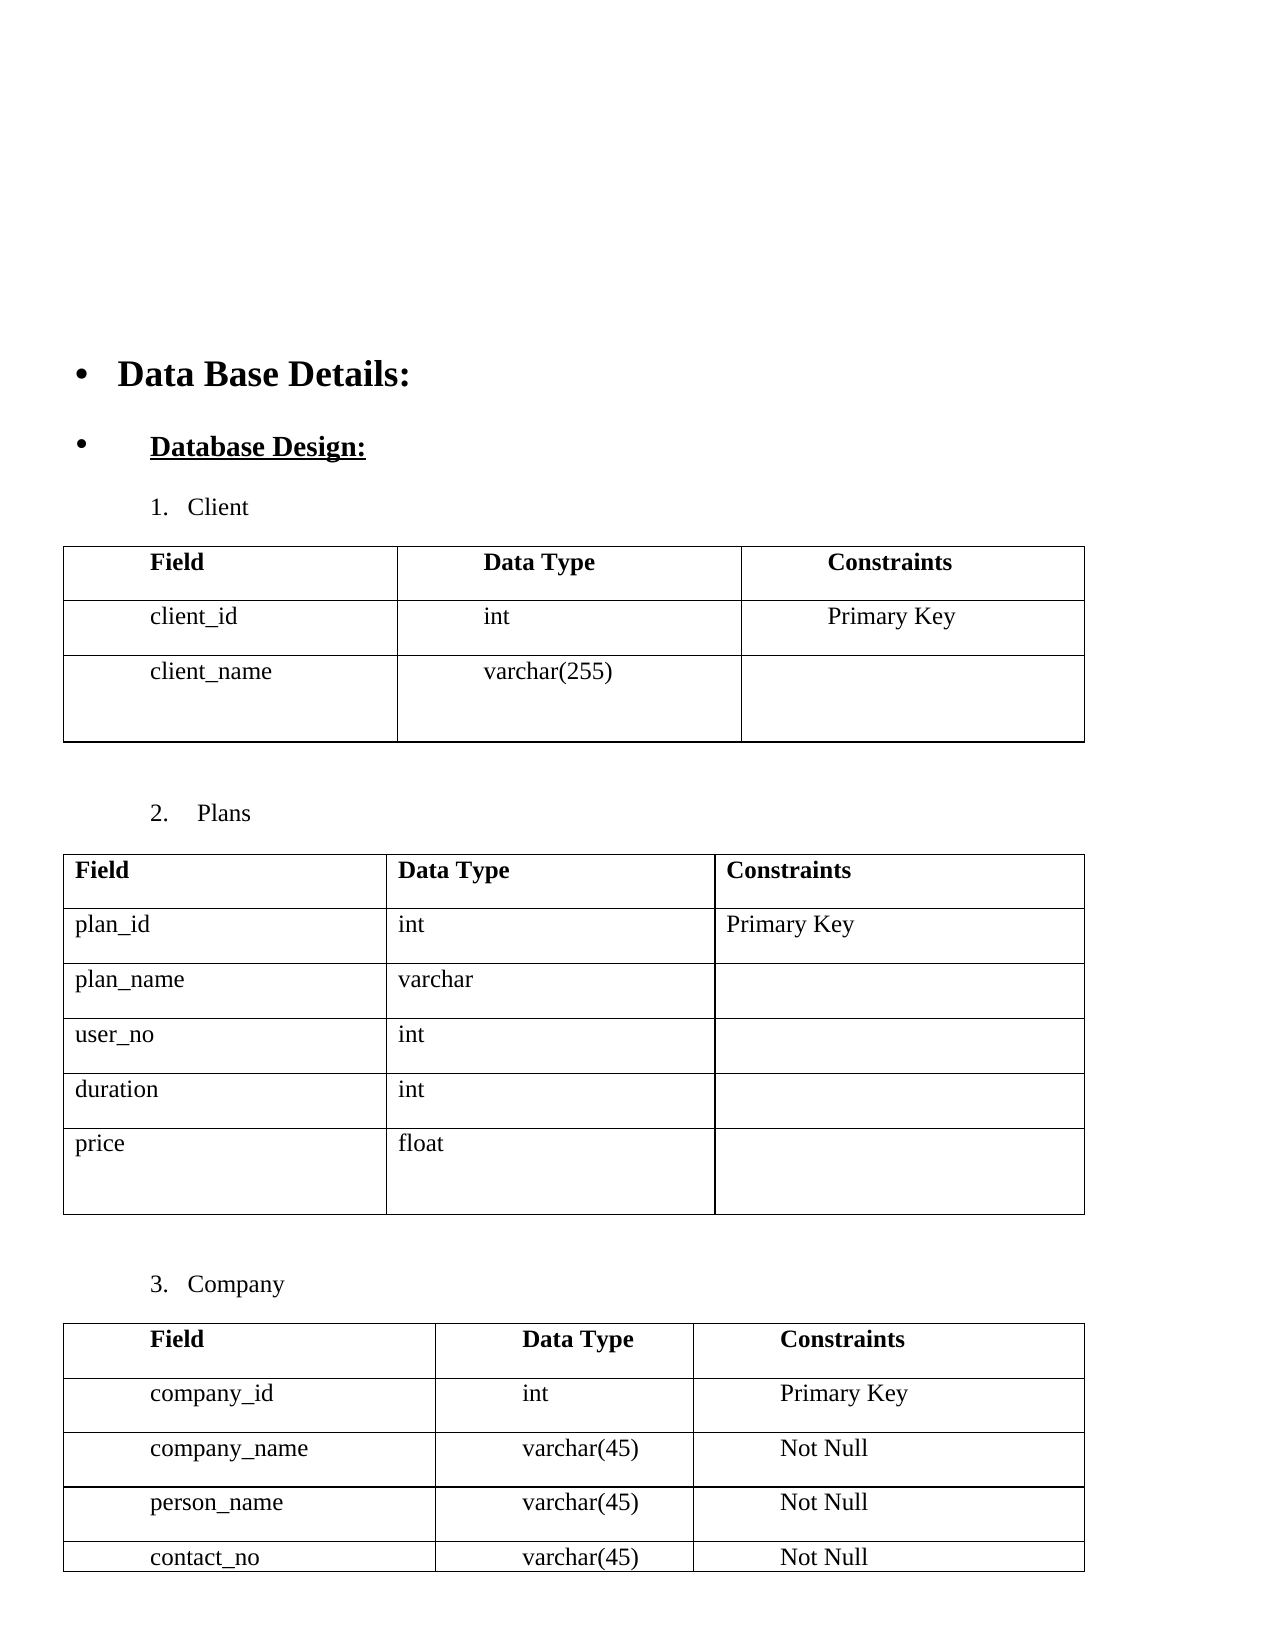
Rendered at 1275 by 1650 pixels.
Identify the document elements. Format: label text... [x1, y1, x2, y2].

table_cell float [387, 1129, 714, 1214]
table_cell int [398, 601, 741, 655]
table_header Field [64, 855, 386, 908]
table_cell int [387, 1074, 714, 1127]
table_header Field [64, 547, 397, 600]
list Database Design: [75, 422, 1200, 465]
table_cell user_no [64, 1019, 386, 1073]
table_cell [716, 1019, 1084, 1073]
table_cell client_name [64, 656, 397, 741]
table_cell varchar [387, 964, 714, 1018]
table_cell person_name [64, 1488, 435, 1541]
list Data Base Details: [75, 351, 1200, 394]
table_cell varchar(45) [436, 1488, 693, 1541]
table_header Data Type [387, 855, 714, 908]
table_cell varchar(45) [436, 1433, 693, 1486]
table_header Field [64, 1324, 435, 1377]
table_cell varchar(255) [398, 656, 741, 741]
table_cell contact_no [64, 1542, 435, 1571]
table_cell price [64, 1129, 386, 1214]
list Client [150, 492, 1200, 521]
table_cell company_id [64, 1379, 435, 1432]
table_cell [716, 964, 1084, 1018]
table_cell Not Null [694, 1542, 1084, 1571]
table_header Constraints [742, 547, 1084, 600]
list Plans [150, 798, 1200, 827]
table_cell Not Null [694, 1488, 1084, 1541]
table_header Constraints [716, 855, 1084, 908]
table_cell plan_name [64, 964, 386, 1018]
table_cell client_id [64, 601, 397, 655]
table_cell int [387, 1019, 714, 1073]
table_cell [716, 1129, 1084, 1214]
table_cell int [436, 1379, 693, 1432]
table_cell plan_id [64, 909, 386, 963]
list Company [150, 1269, 1200, 1298]
table_header Data Type [436, 1324, 693, 1377]
table_cell [742, 656, 1084, 741]
table_cell [716, 1074, 1084, 1127]
table_cell company_name [64, 1433, 435, 1486]
table_header Constraints [694, 1324, 1084, 1377]
table_header Data Type [398, 547, 741, 600]
table_cell int [387, 909, 714, 963]
table_cell varchar(45) [436, 1542, 693, 1571]
table_cell Primary Key [742, 601, 1084, 655]
table_cell Not Null [694, 1433, 1084, 1486]
table_cell duration [64, 1074, 386, 1127]
table_cell Primary Key [716, 909, 1084, 963]
table_cell Primary Key [694, 1379, 1084, 1432]
